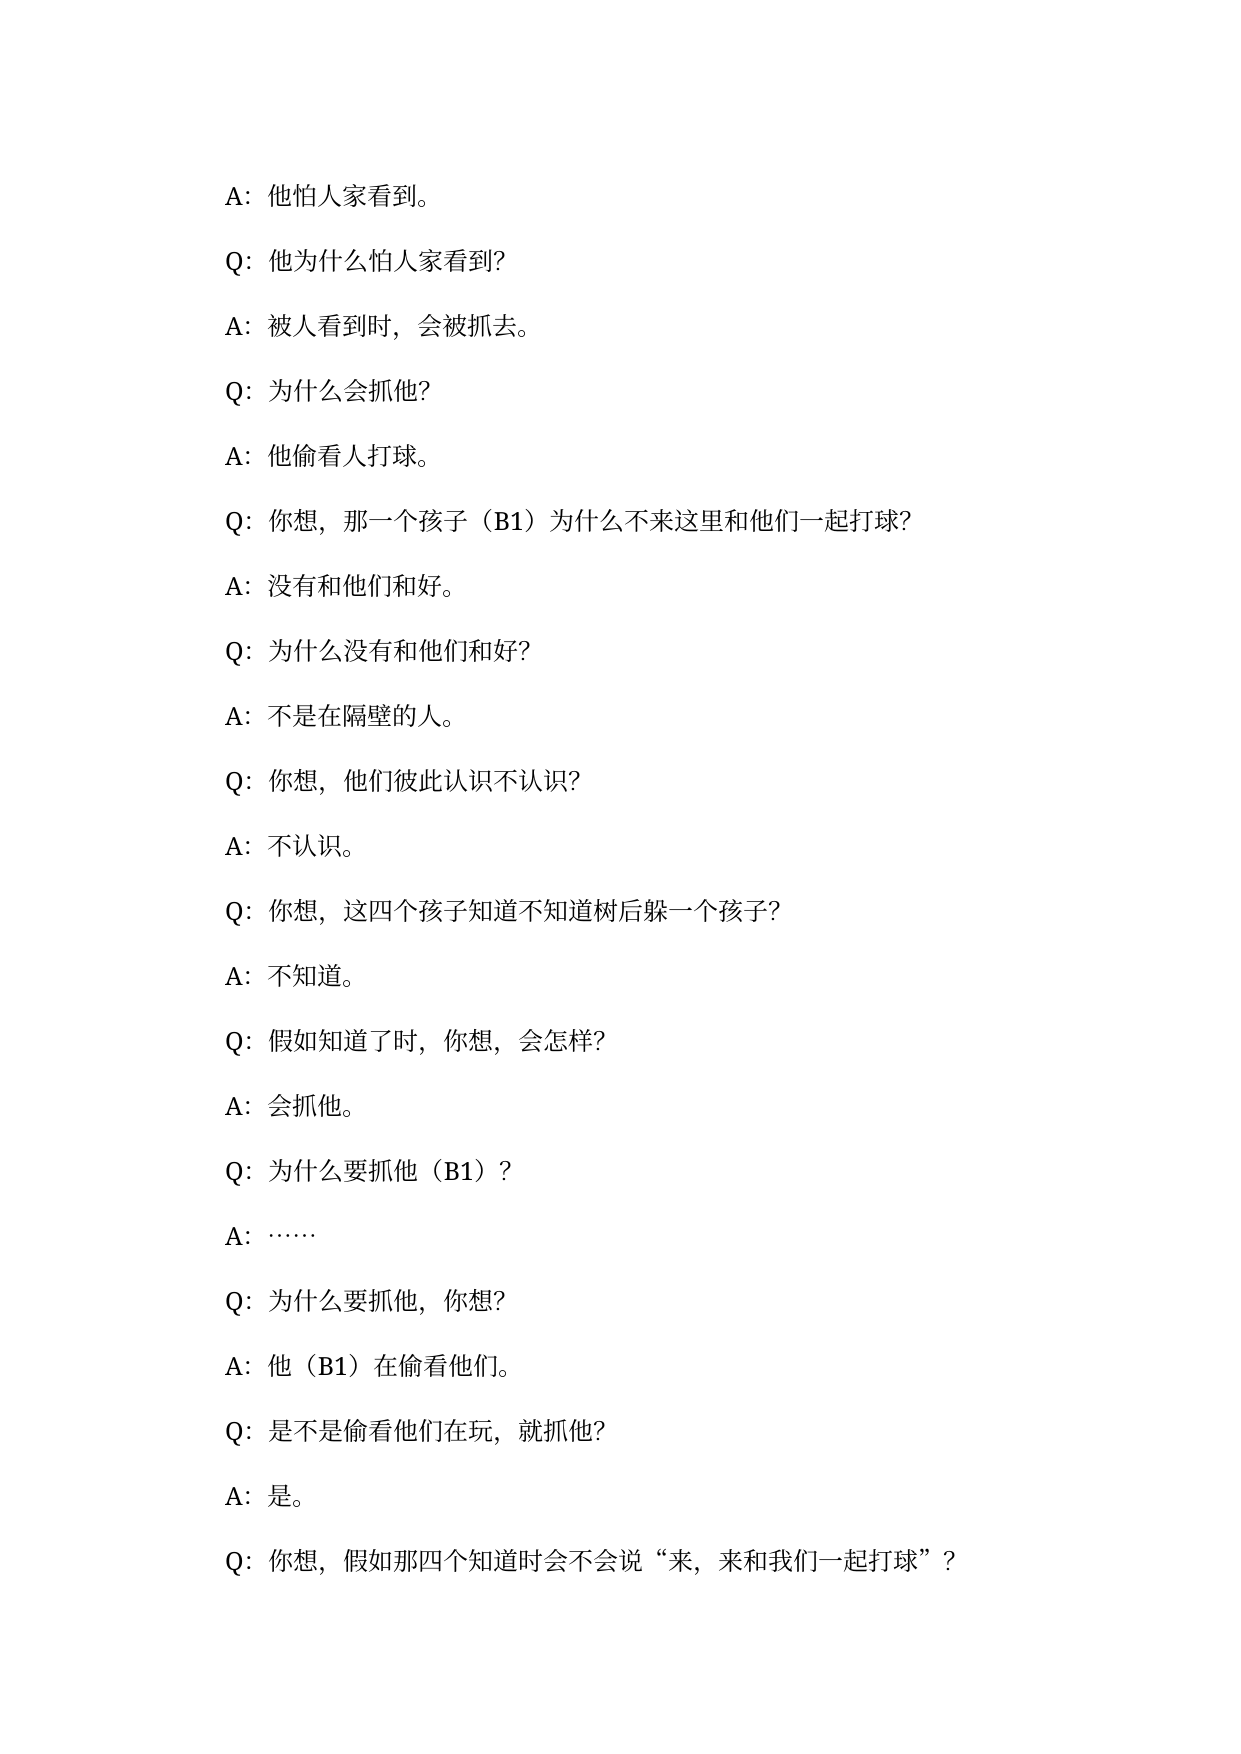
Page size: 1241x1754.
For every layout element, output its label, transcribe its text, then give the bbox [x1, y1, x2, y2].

text A：不是在隔壁的人。 [225, 682, 1053, 747]
text Q：假如知道了时，你想，会怎样？ [225, 1007, 1053, 1072]
text Q：为什么要抓他，你想？ [225, 1267, 1053, 1332]
text Q：是不是偷看他们在玩，就抓他？ [225, 1397, 1053, 1462]
text Q：为什么要抓他（B1）？ [225, 1137, 1053, 1202]
text Q：为什么会抓他？ [225, 357, 1053, 422]
text Q：为什么没有和他们和好？ [225, 617, 1053, 682]
text A：被人看到时，会被抓去。 [225, 292, 1053, 357]
text Q：你想，假如那四个知道时会不会说“来，来和我们一起打球”？ [225, 1527, 1053, 1592]
text A：没有和他们和好。 [225, 552, 1053, 617]
text A：他偷看人打球。 [225, 422, 1053, 487]
text Q：你想，这四个孩子知道不知道树后躲一个孩子？ [225, 877, 1053, 942]
text Q：你想，他们彼此认识不认识？ [225, 747, 1053, 812]
text A：他怕人家看到。 [225, 162, 1053, 227]
text A：他（B1）在偷看他们。 [225, 1332, 1053, 1397]
text A：不认识。 [225, 812, 1053, 877]
text A：是。 [225, 1462, 1053, 1527]
text A：不知道。 [225, 942, 1053, 1007]
text A：会抓他。 [225, 1072, 1053, 1137]
text Q：你想，那一个孩子（B1）为什么不来这里和他们一起打球？ [225, 487, 1053, 552]
text A：…… [225, 1202, 1053, 1267]
text Q：他为什么怕人家看到？ [225, 227, 1053, 292]
